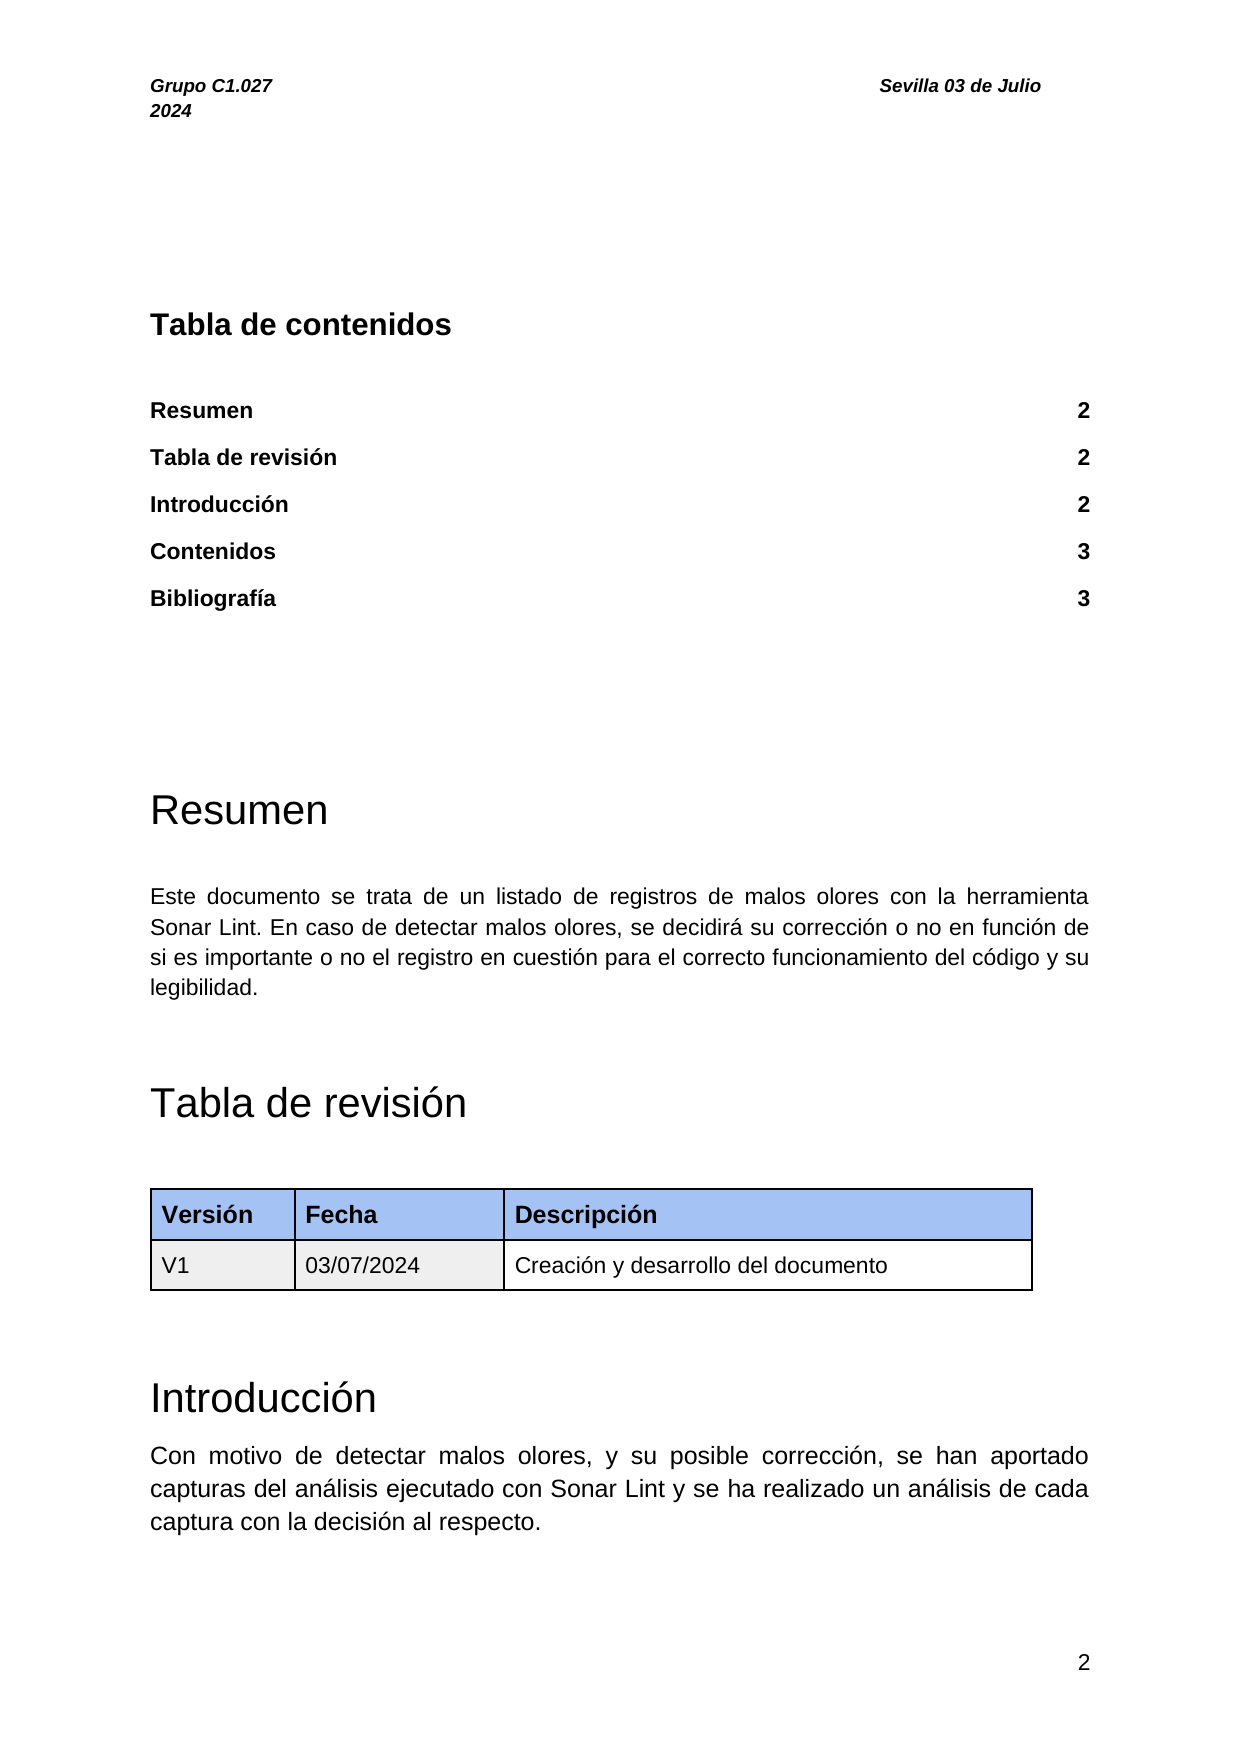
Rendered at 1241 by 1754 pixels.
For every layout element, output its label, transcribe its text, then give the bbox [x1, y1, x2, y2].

table_header Fecha [296, 1190, 503, 1239]
table_cell V1 [152, 1241, 294, 1289]
table_cell Creación y desarrollo del documento [505, 1241, 1031, 1289]
text Con motivo de detectar malos olores, y su posible corrección, se han aportado capturas del análisis ejecutado con Sonar Lint y se ha realizado un análisis de cada captura con la decisión al respecto. [150, 1441, 1090, 1536]
subtitle Tabla de revisión [150, 1079, 1090, 1127]
text Este documento se trata de un listado de registros de malos olores con la herramienta Sonar Lint. En caso de detectar malos olores, se decidirá su corrección o no en función de si es importante o no el registro en cuestión para el correcto funcionamiento del código y su legibilidad. [150, 883, 1090, 1000]
text Tabla de contenidos [150, 306, 1090, 342]
table_header Descripción [505, 1190, 1031, 1239]
subtitle Introducción [150, 1374, 1090, 1422]
table_cell 03/07/2024 [296, 1241, 503, 1289]
table_header Versión [152, 1190, 294, 1239]
subtitle Resumen [150, 786, 1090, 833]
